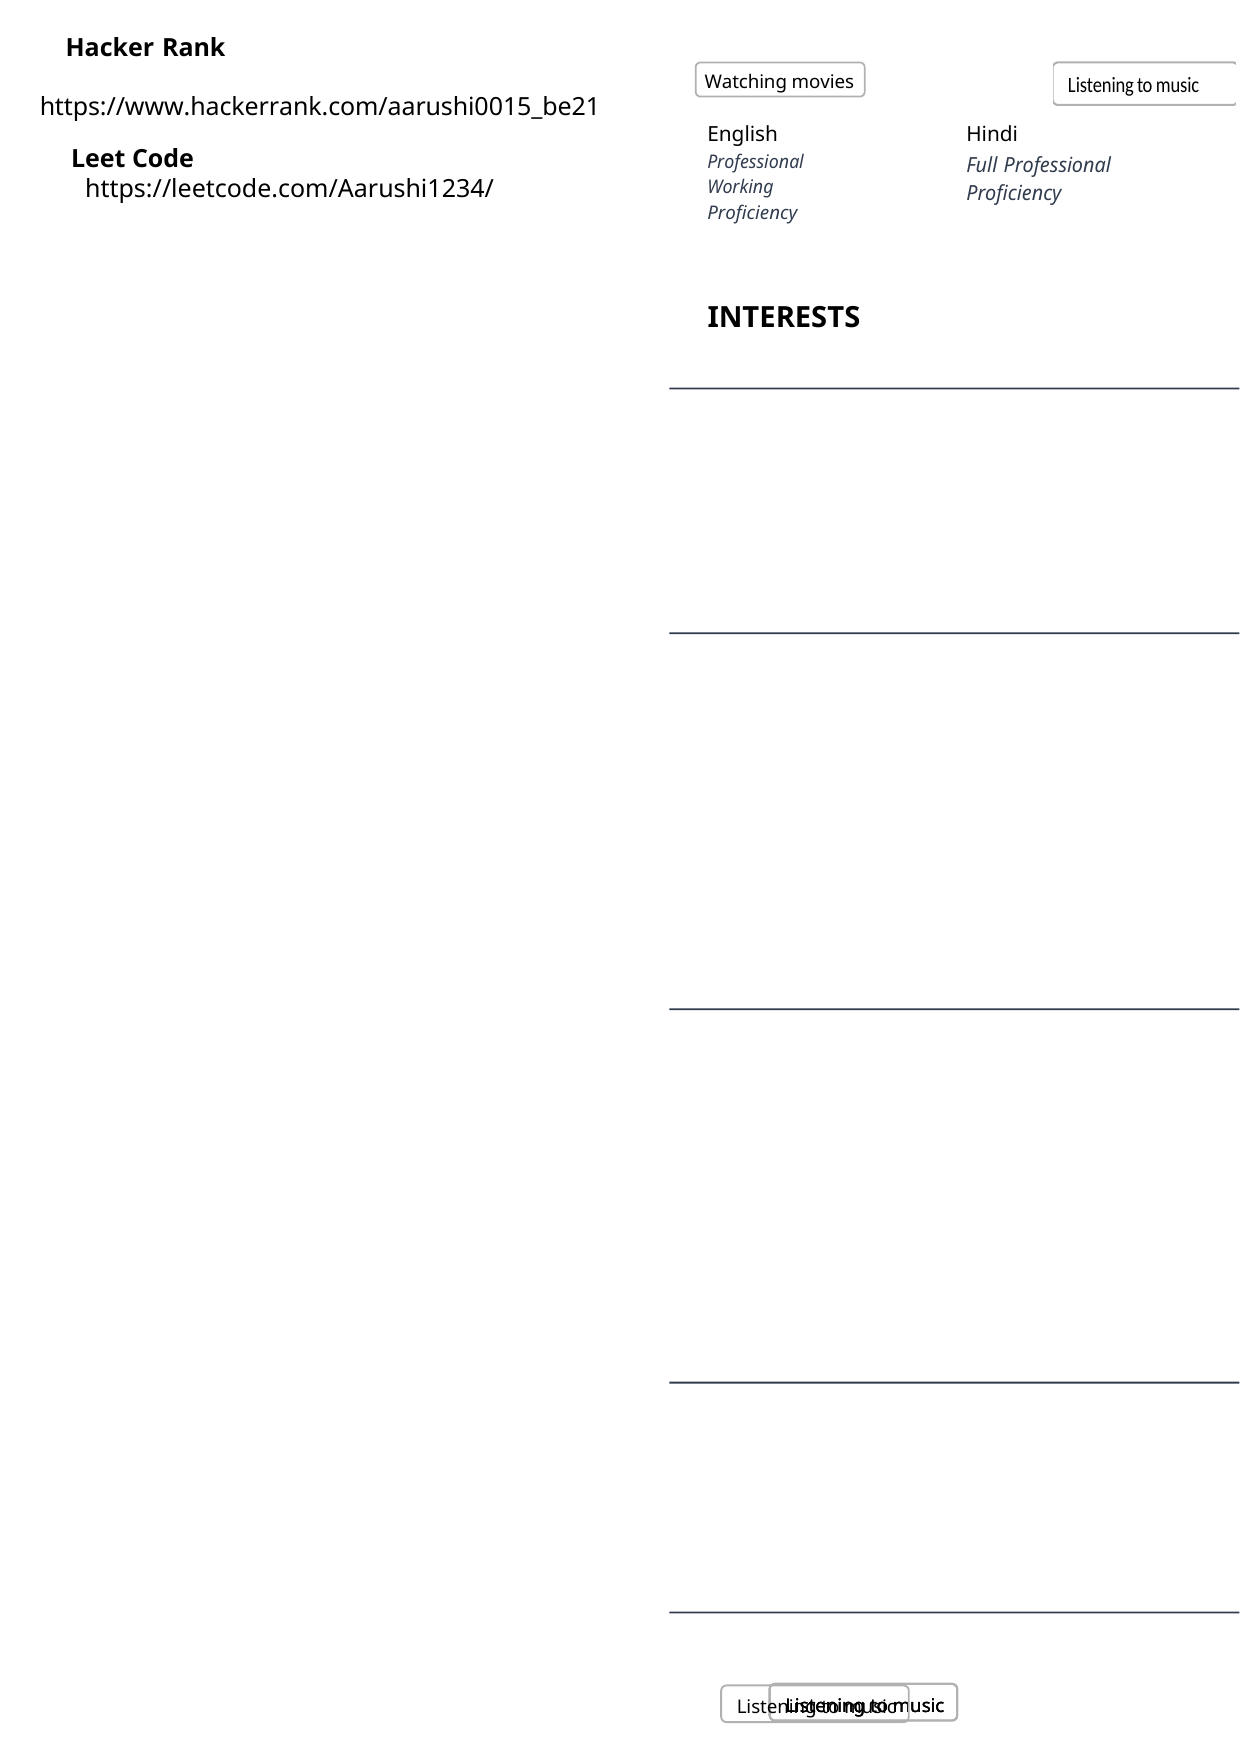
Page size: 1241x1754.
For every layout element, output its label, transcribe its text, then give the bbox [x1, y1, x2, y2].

subtitle Leet Code [71, 144, 620, 174]
text https://leetcode.com/Aarushi1234/ [39, 174, 620, 203]
text English Professional Working Proﬁciency [707, 119, 863, 224]
text Full Professional Proﬁciency [966, 150, 1196, 207]
text https://www.hackerrank.com/aarushi0015_be21 [39, 63, 620, 121]
subtitle Hacker Rank [39, 33, 620, 63]
subtitle INTERESTS [707, 296, 929, 336]
text Hindi [966, 119, 1196, 148]
